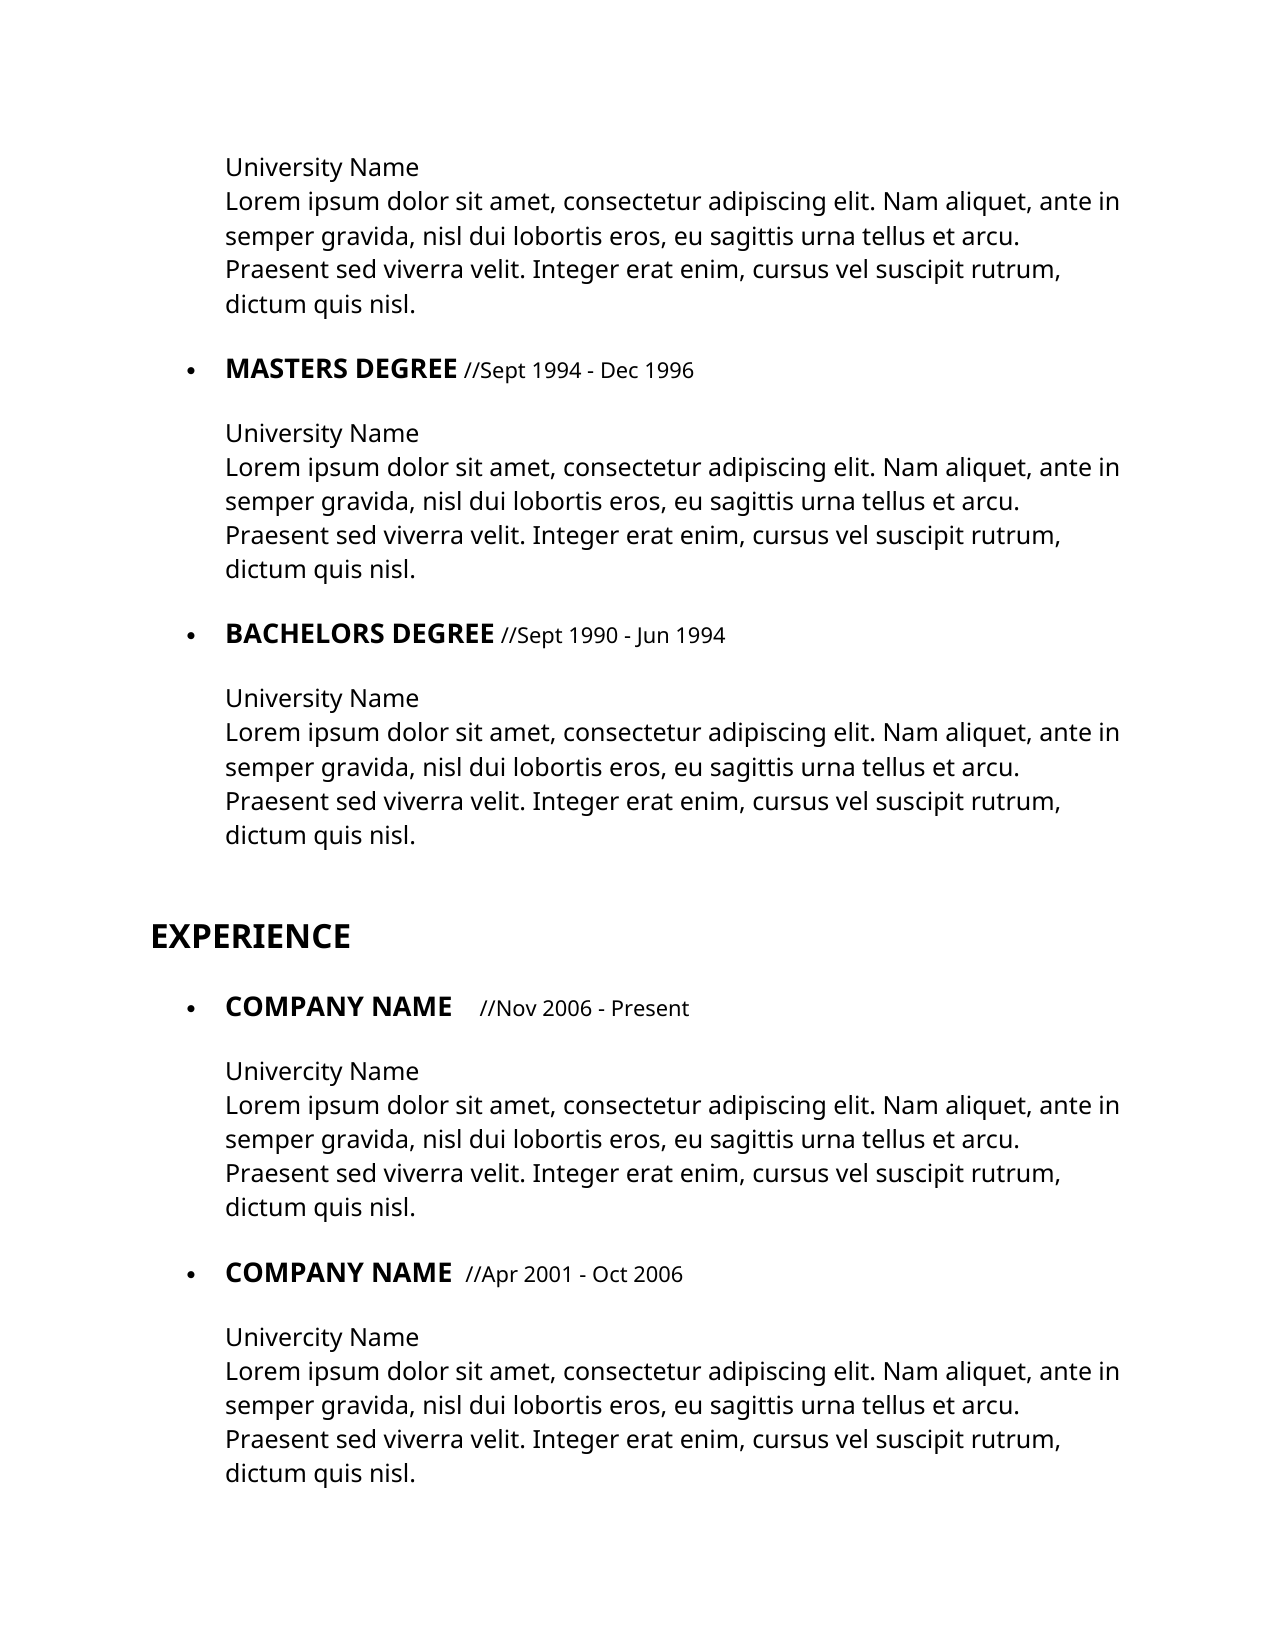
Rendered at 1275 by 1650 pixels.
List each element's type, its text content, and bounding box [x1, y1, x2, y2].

text University Name Lorem ipsum dolor sit amet, consectetur adipiscing elit. Nam aliquet, ante in semper gravida, nisl dui lobortis eros, eu sagittis urna tellus et arcu. Praesent sed viverra velit. Integer erat enim, cursus vel suscipit rutrum, dictum quis nisl. [225, 150, 1125, 320]
list BACHELORS DEGREE //Sept 1990 - Jun 1994 [187, 615, 1125, 652]
list COMPANY NAME //Apr 2001 - Oct 2006 [187, 1253, 1125, 1290]
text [225, 1319, 1125, 1490]
text University Name Lorem ipsum dolor sit amet, consectetur adipiscing elit. Nam aliquet, ante in semper gravida, nisl dui lobortis eros, eu sagittis urna tellus et arcu. Praesent sed viverra velit. Integer erat enim, cursus vel suscipit rutrum, dictum quis nisl. [225, 681, 1125, 851]
list COMPANY NAME //Nov 2006 - Present [187, 988, 1125, 1025]
text EXPERIENCE [150, 881, 1125, 959]
text University Name Lorem ipsum dolor sit amet, consectetur adipiscing elit. Nam aliquet, ante in semper gravida, nisl dui lobortis eros, eu sagittis urna tellus et arcu. Praesent sed viverra velit. Integer erat enim, cursus vel suscipit rutrum, dictum quis nisl. [225, 416, 1125, 586]
list MASTERS DEGREE //Sept 1994 - Dec 1996 [187, 349, 1125, 386]
